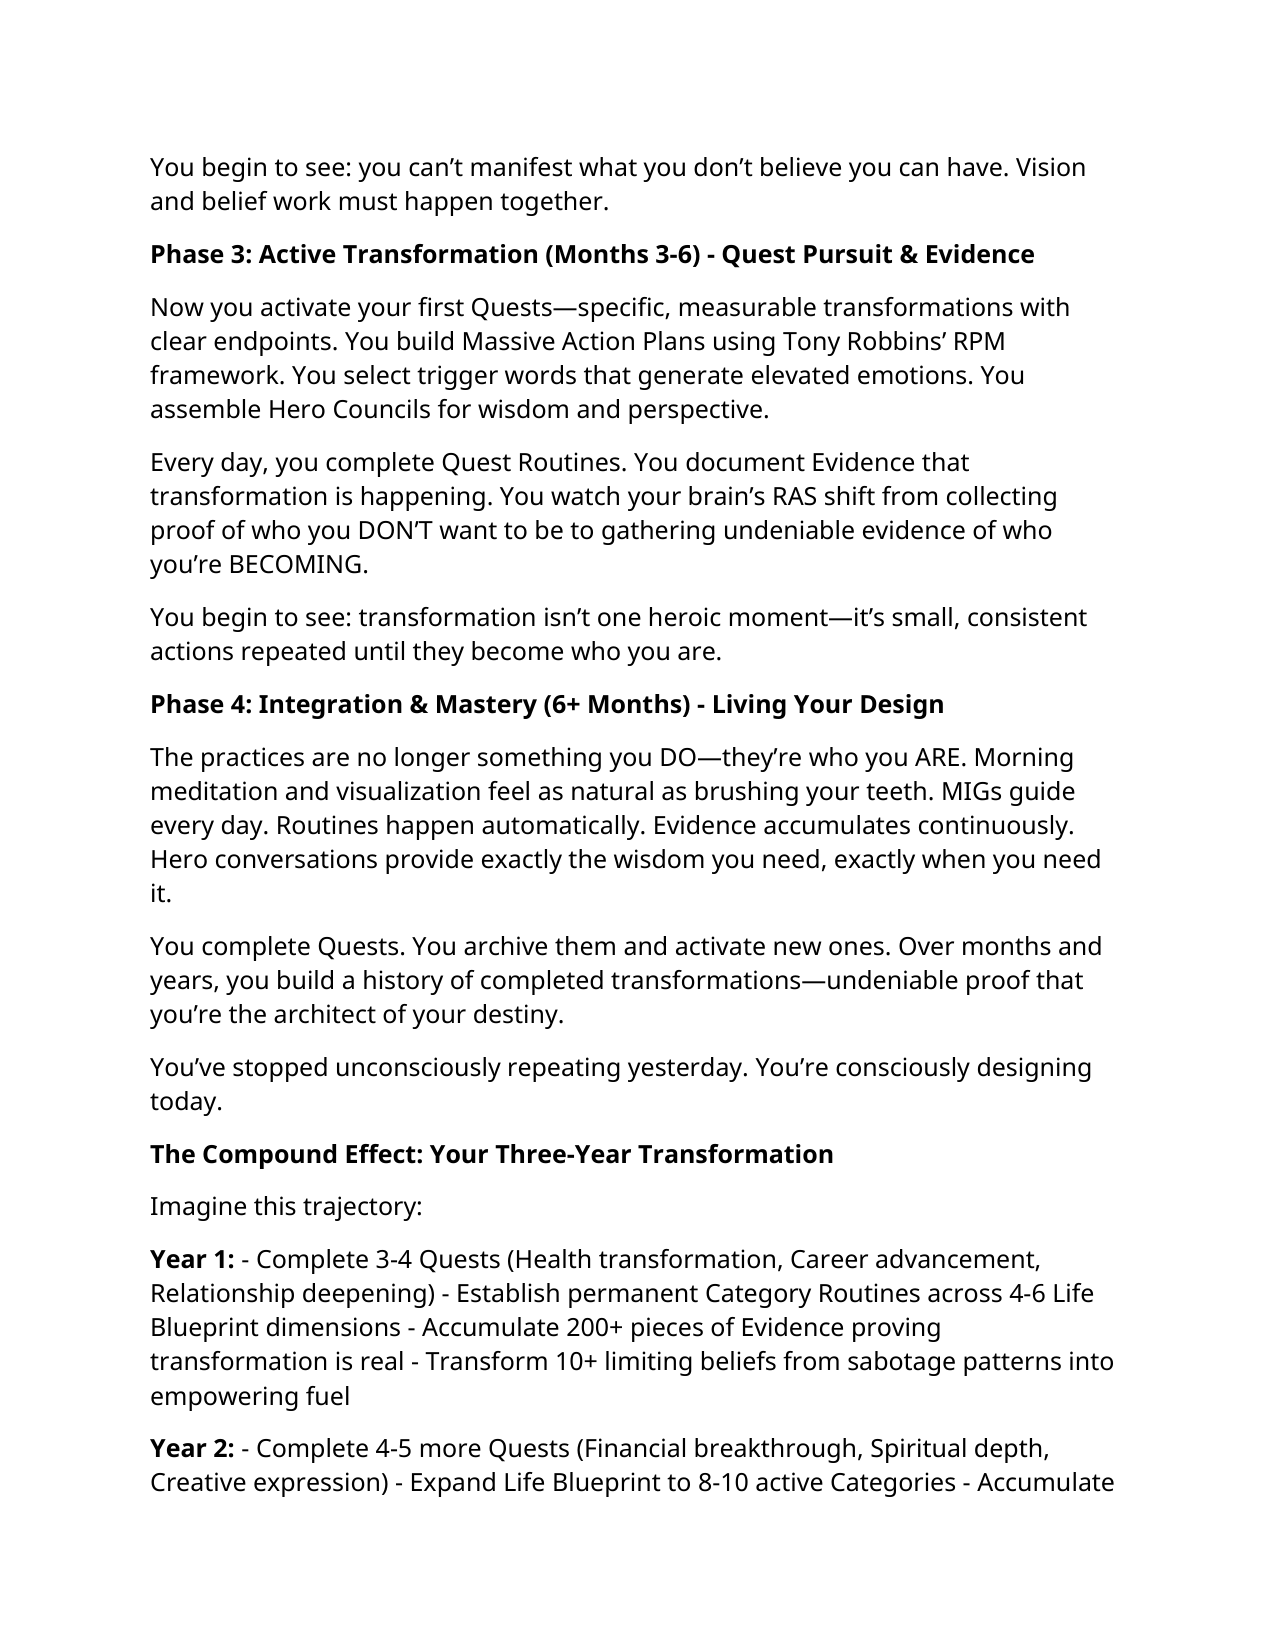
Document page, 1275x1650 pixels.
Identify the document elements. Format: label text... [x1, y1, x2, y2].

text You’ve stopped unconsciously repeating yesterday. You’re consciously designing today. [150, 1049, 1125, 1117]
text Imagine this trajectory: [150, 1189, 1125, 1223]
text You complete Quests. You archive them and activate new ones. Over months and years, you build a history of completed transformations—undeniable proof that you’re the architect of your destiny. [150, 928, 1125, 1031]
text You begin to see: transformation isn’t one heroic moment—it’s small, consistent actions repeated until they become who you are. [150, 600, 1125, 668]
text Year 1: - Complete 3-4 Quests (Health transformation, Career advancement, Relationship deepening) - Establish permanent Category Routines across 4-6 Life Blueprint dimensions - Accumulate 200+ pieces of Evidence proving transformation is real - Transform 10+ limiting beliefs from sabotage patterns into empowering fuel [150, 1242, 1125, 1412]
text You begin to see: you can’t manifest what you don’t believe you can have. Vision and belief work must happen together. [150, 150, 1125, 218]
text Phase 3: Active Transformation (Months 3-6) - Quest Pursuit & Evidence [150, 237, 1125, 271]
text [150, 1431, 1125, 1499]
text Now you activate your first Quests—specific, measurable transformations with clear endpoints. You build Massive Action Plans using Tony Robbins’ RPM framework. You select trigger words that generate elevated emotions. You assemble Hero Councils for wisdom and perspective. [150, 290, 1125, 426]
text Every day, you complete Quest Routines. You document Evidence that transformation is happening. You watch your brain’s RAS shift from collecting proof of who you DON’T want to be to gathering undeniable evidence of who you’re BECOMING. [150, 445, 1125, 581]
text The Compound Effect: Your Three-Year Transformation [150, 1136, 1125, 1170]
text The practices are no longer something you DO—they’re who you ARE. Morning meditation and visualization feel as natural as brushing your teeth. MIGs guide every day. Routines happen automatically. Evidence accumulates continuously. Hero conversations provide exactly the wisdom you need, exactly when you need it. [150, 739, 1125, 910]
text Phase 4: Integration & Mastery (6+ Months) - Living Your Design [150, 687, 1125, 721]
